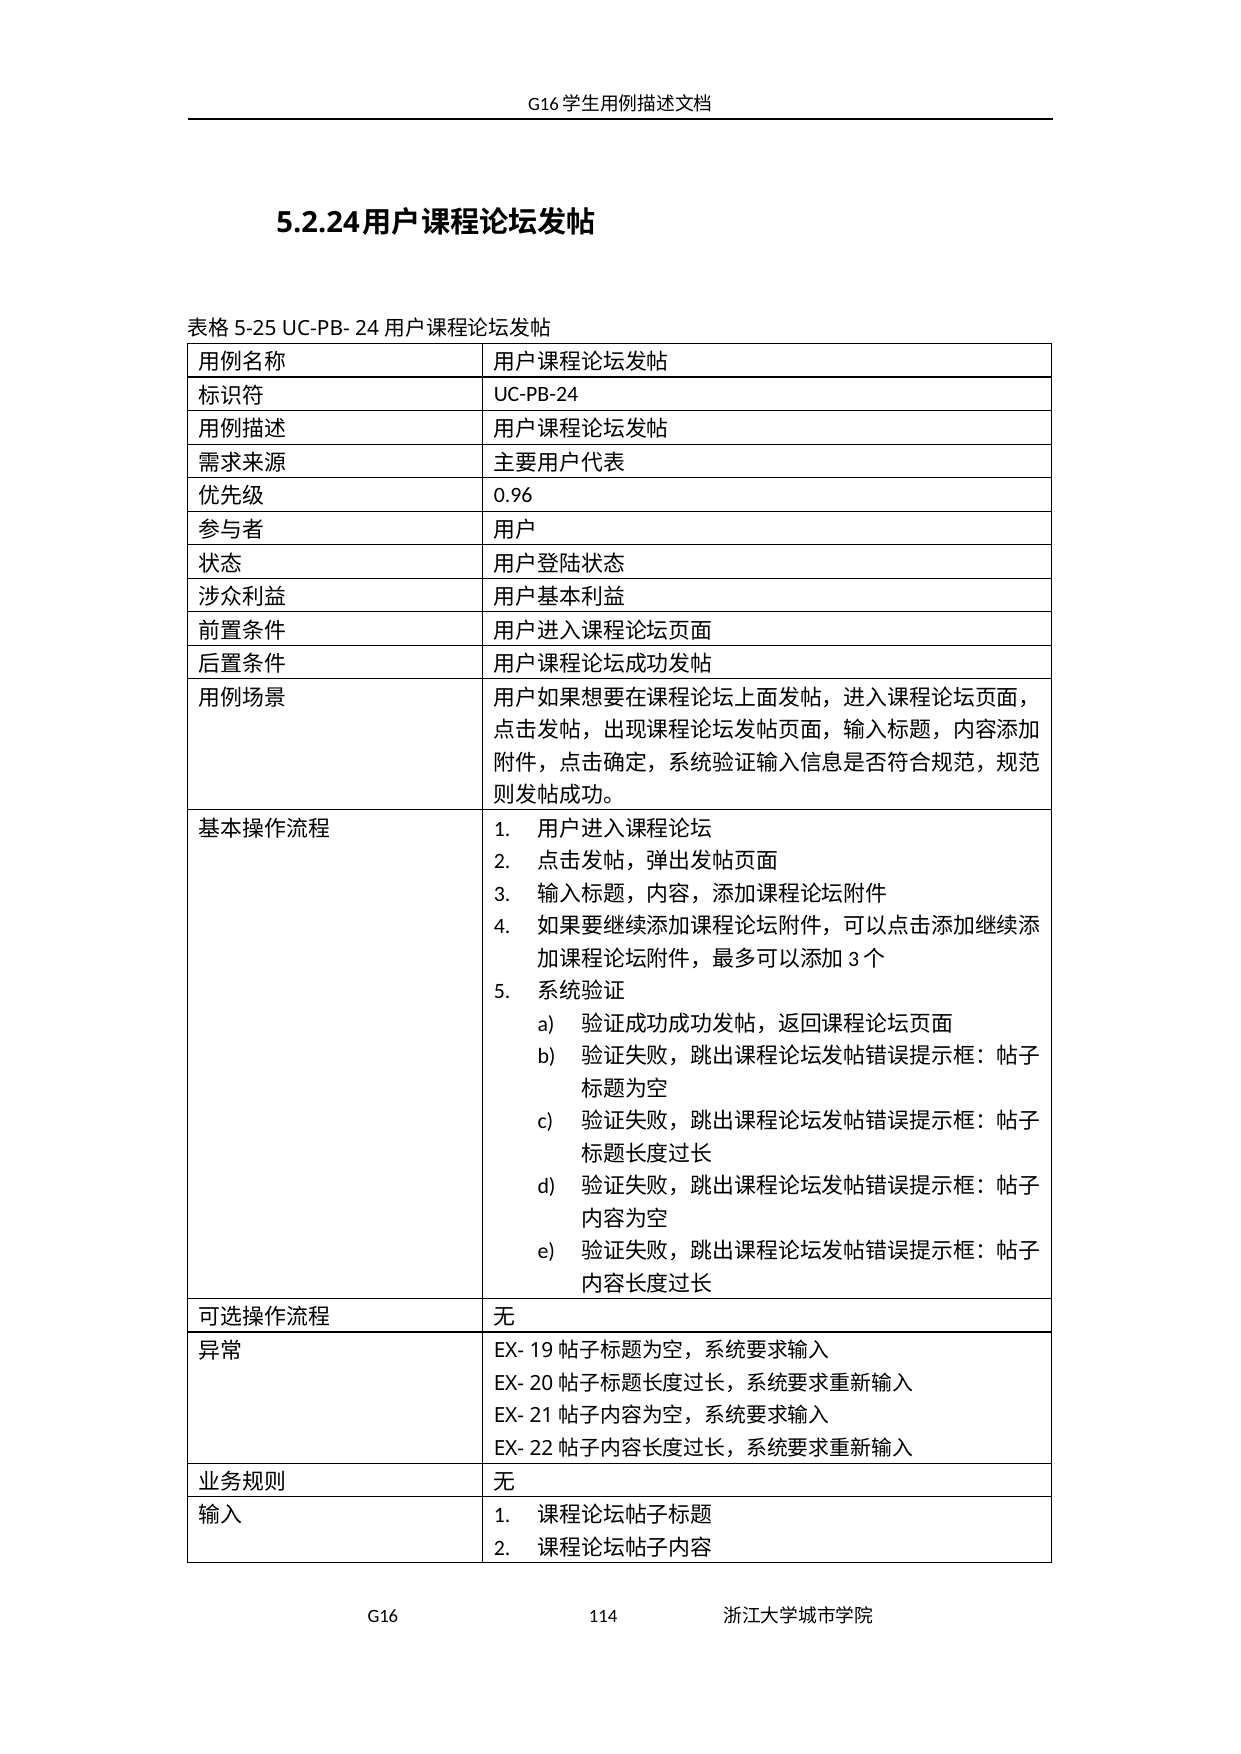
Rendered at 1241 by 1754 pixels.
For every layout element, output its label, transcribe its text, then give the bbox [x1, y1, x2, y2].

subtitle 用户课程论坛发帖 [276, 187, 1053, 252]
table_cell 用例场景 [188, 679, 482, 809]
table_cell 基本操作流程 [188, 810, 482, 1298]
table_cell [483, 1497, 1051, 1562]
table_cell 需求来源 [188, 445, 482, 477]
table_cell 用户如果想要在课程论坛上面发帖，进入课程论坛页面，点击发帖，出现课程论坛发帖页面，输入标题，内容添加附件，点击确定，系统验证输入信息是否符合规范，规范则发帖成功。 [483, 679, 1051, 809]
table_cell EX- 19 帖子标题为空，系统要求输入 EX- 20 帖子标题长度过长，系统要求重新输入 EX- 21 帖子内容为空，系统要求输入 EX- 22 帖子内容长度过长，系统要求重新输入 [483, 1333, 1051, 1462]
table_cell 无 [483, 1464, 1051, 1496]
table_cell 异常 [188, 1333, 482, 1462]
table_header 用户课程论坛发帖 [483, 344, 1051, 376]
text 表格 5-25 UC-PB- 24 用户课程论坛发帖 [187, 310, 1053, 343]
table_cell 用例描述 [188, 411, 482, 443]
table_cell 用户进入课程论坛 点击发帖，弹出发帖页面 输入标题，内容，添加课程论坛附件 如果要继续添加课程论坛附件，可以点击添加继续添加课程论坛附件，最多可以添加3个 系统验证 验证成功成功发帖，返回课程论坛页面 验证失败，跳出课程论坛发帖错误提示框：帖子标题为空 验证失败，跳出课程论坛发帖错误提示框：帖子标题长度过长 验证失败，跳出课程论坛发帖错误提示框：帖子内容为空 验证失败，跳出课程论坛发帖错误提示框：帖子内容长度过长 [483, 810, 1051, 1298]
table_cell 用户 [483, 512, 1051, 544]
table_cell 后置条件 [188, 646, 482, 678]
table_cell 标识符 [188, 378, 482, 410]
table_header 用例名称 [188, 344, 482, 376]
table_cell 状态 [188, 545, 482, 578]
table_cell 用户基本利益 [483, 579, 1051, 611]
table_cell 可选操作流程 [188, 1299, 482, 1331]
table_cell 前置条件 [188, 612, 482, 645]
table_cell 0.96 [483, 478, 1051, 511]
table_cell 用户课程论坛成功发帖 [483, 646, 1051, 678]
table_cell 涉众利益 [188, 579, 482, 611]
table_cell 无 [483, 1299, 1051, 1331]
table_cell 参与者 [188, 512, 482, 544]
table_cell 输入 [188, 1497, 482, 1562]
table_cell 用户进入课程论坛页面 [483, 612, 1051, 645]
table_cell 用户登陆状态 [483, 545, 1051, 578]
table_cell 业务规则 [188, 1464, 482, 1496]
table_cell 主要用户代表 [483, 445, 1051, 477]
table_cell UC-PB-24 [483, 378, 1051, 410]
table_cell 优先级 [188, 478, 482, 511]
table_cell 用户课程论坛发帖 [483, 411, 1051, 443]
